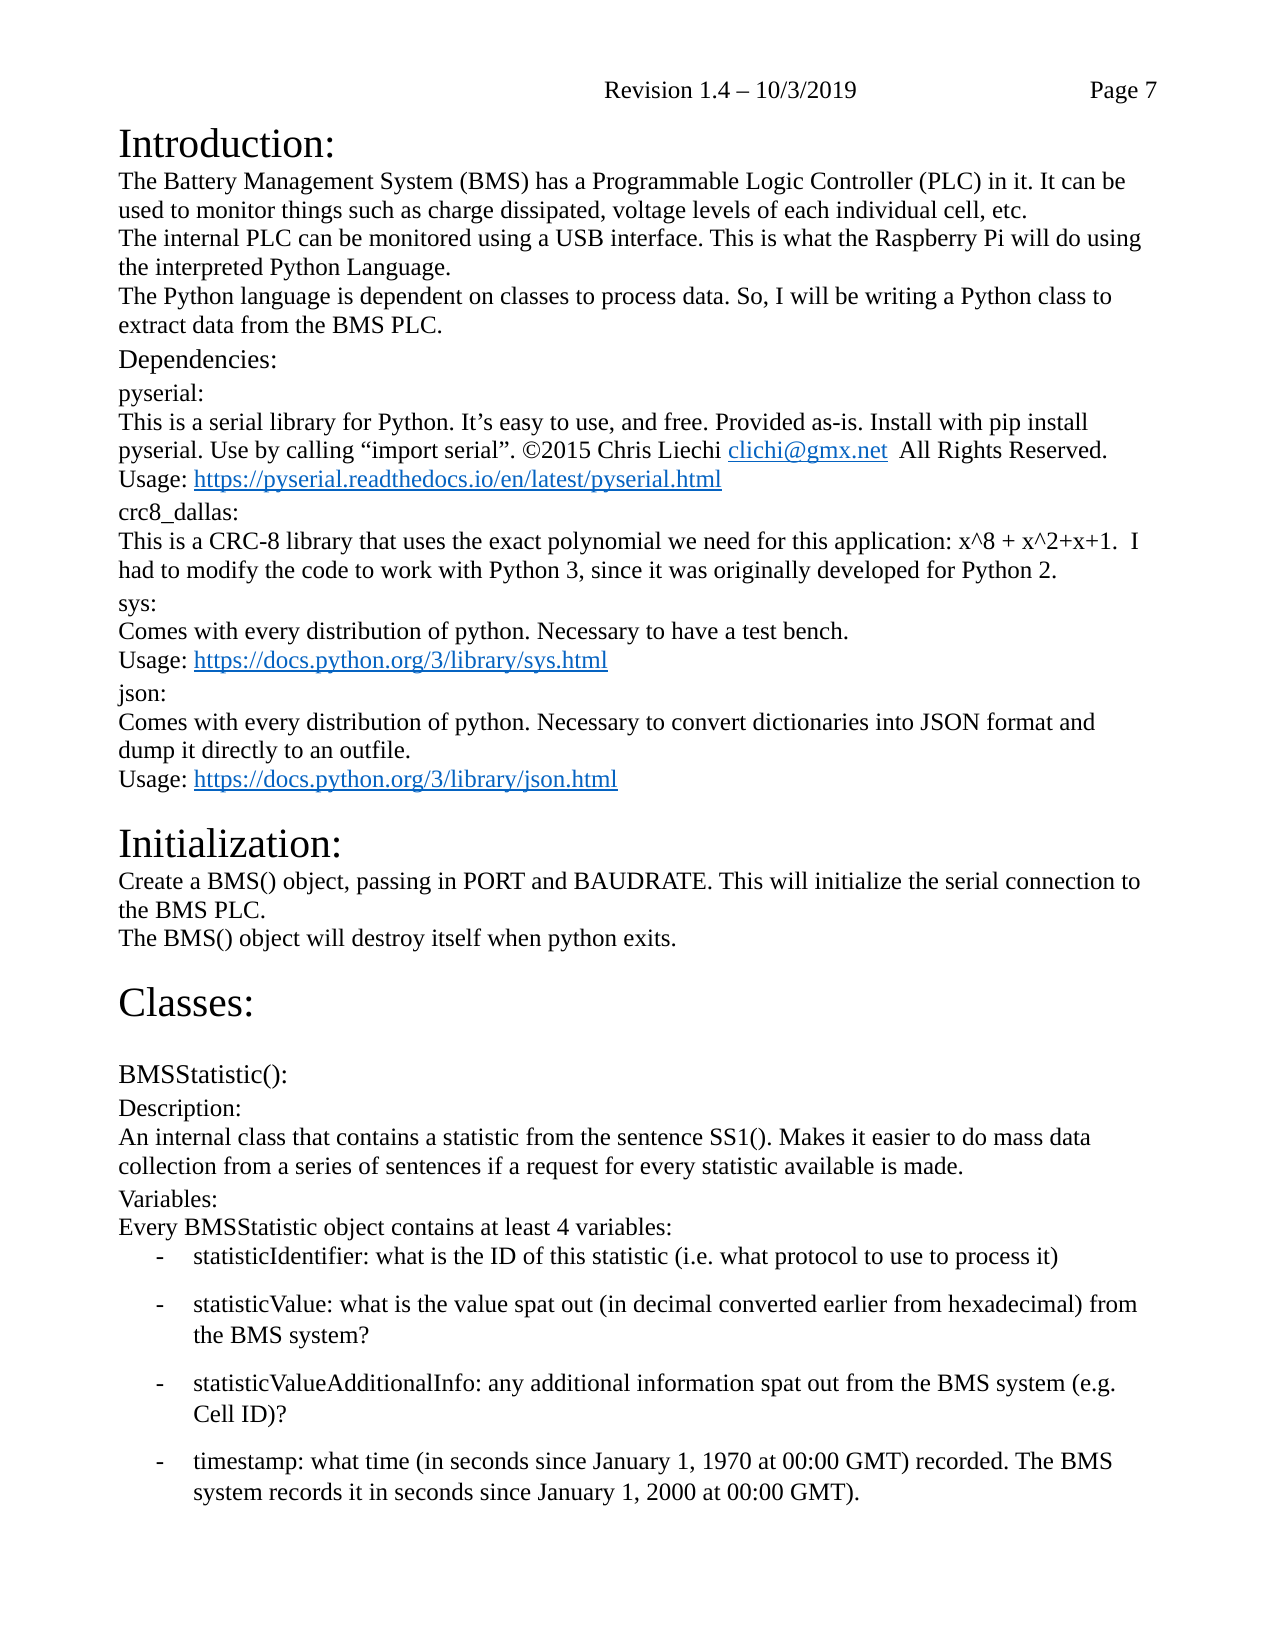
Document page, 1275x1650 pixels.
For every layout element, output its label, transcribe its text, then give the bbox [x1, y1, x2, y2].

list statisticValueAdditionalInfo: any additional information spat out from the BMS system (e.g. Cell ID)? [156, 1368, 1157, 1427]
text Comes with every distribution of python. Necessary to convert dictionaries into JSON format and dump it directly to an outfile. [118, 707, 1157, 764]
text The Python language is dependent on classes to process data. So, I will be writing a Python class to extract data from the BMS PLC. [118, 281, 1157, 338]
subtitle pyserial: [118, 378, 1157, 407]
text The Battery Management System (BMS) has a Programmable Logic Controller (PLC) in it. It can be used to monitor things such as charge dissipated, voltage levels of each individual cell, etc. [118, 166, 1157, 223]
subtitle crc8_dallas: [118, 497, 1157, 526]
text Usage: https://docs.python.org/3/library/json.html [118, 764, 1157, 793]
list statisticValue: what is the value spat out (in decimal converted earlier from hexadecimal) from the BMS system? [156, 1289, 1157, 1349]
text The BMS() object will destroy itself when python exits. [118, 923, 1157, 952]
subtitle Dependencies: [118, 343, 1157, 374]
text This is a CRC-8 library that uses the exact polynomial we need for this application: x^8 + x^2+x+1. I had to modify the code to work with Python 3, since it was originally developed for Python 2. [118, 526, 1157, 583]
subtitle json: [118, 678, 1157, 707]
text Usage: https://docs.python.org/3/library/sys.html [118, 645, 1157, 674]
subtitle Description: [118, 1093, 1157, 1122]
text The internal PLC can be monitored using a USB interface. This is what the Raspberry Pi will do using the interpreted Python Language. [118, 223, 1157, 281]
text Create a BMS() object, passing in PORT and BAUDRATE. This will initialize the serial connection to the BMS PLC. [118, 866, 1157, 923]
subtitle BMSStatistic(): [118, 1058, 1157, 1089]
list timestamp: what time (in seconds since January 1, 1970 at 00:00 GMT) recorded. The BMS system records it in seconds since January 1, 2000 at 00:00 GMT). [156, 1446, 1157, 1506]
text Comes with every distribution of python. Necessary to have a test bench. [118, 616, 1157, 645]
subtitle Classes: [118, 977, 1157, 1025]
subtitle sys: [118, 588, 1157, 616]
text An internal class that contains a statistic from the sentence SS1(). Makes it easier to do mass data collection from a series of sentences if a request for every statistic available is made. [118, 1122, 1157, 1179]
text Usage: https://pyserial.readthedocs.io/en/latest/pyserial.html [118, 464, 1157, 493]
subtitle Variables: [118, 1184, 1157, 1212]
text Every BMSStatistic object contains at least 4 variables: [118, 1212, 1157, 1241]
subtitle Introduction: [118, 118, 1157, 166]
subtitle Initialization: [118, 818, 1157, 866]
list statisticIdentifier: what is the ID of this statistic (i.e. what protocol to use to process it) [156, 1241, 1157, 1270]
text This is a serial library for Python. It’s easy to use, and free. Provided as-is. Install with pip install pyserial. Use by calling “import serial”. ©2015 Chris Liechi clichi@gmx.net All Rights Reserved. [118, 407, 1157, 464]
